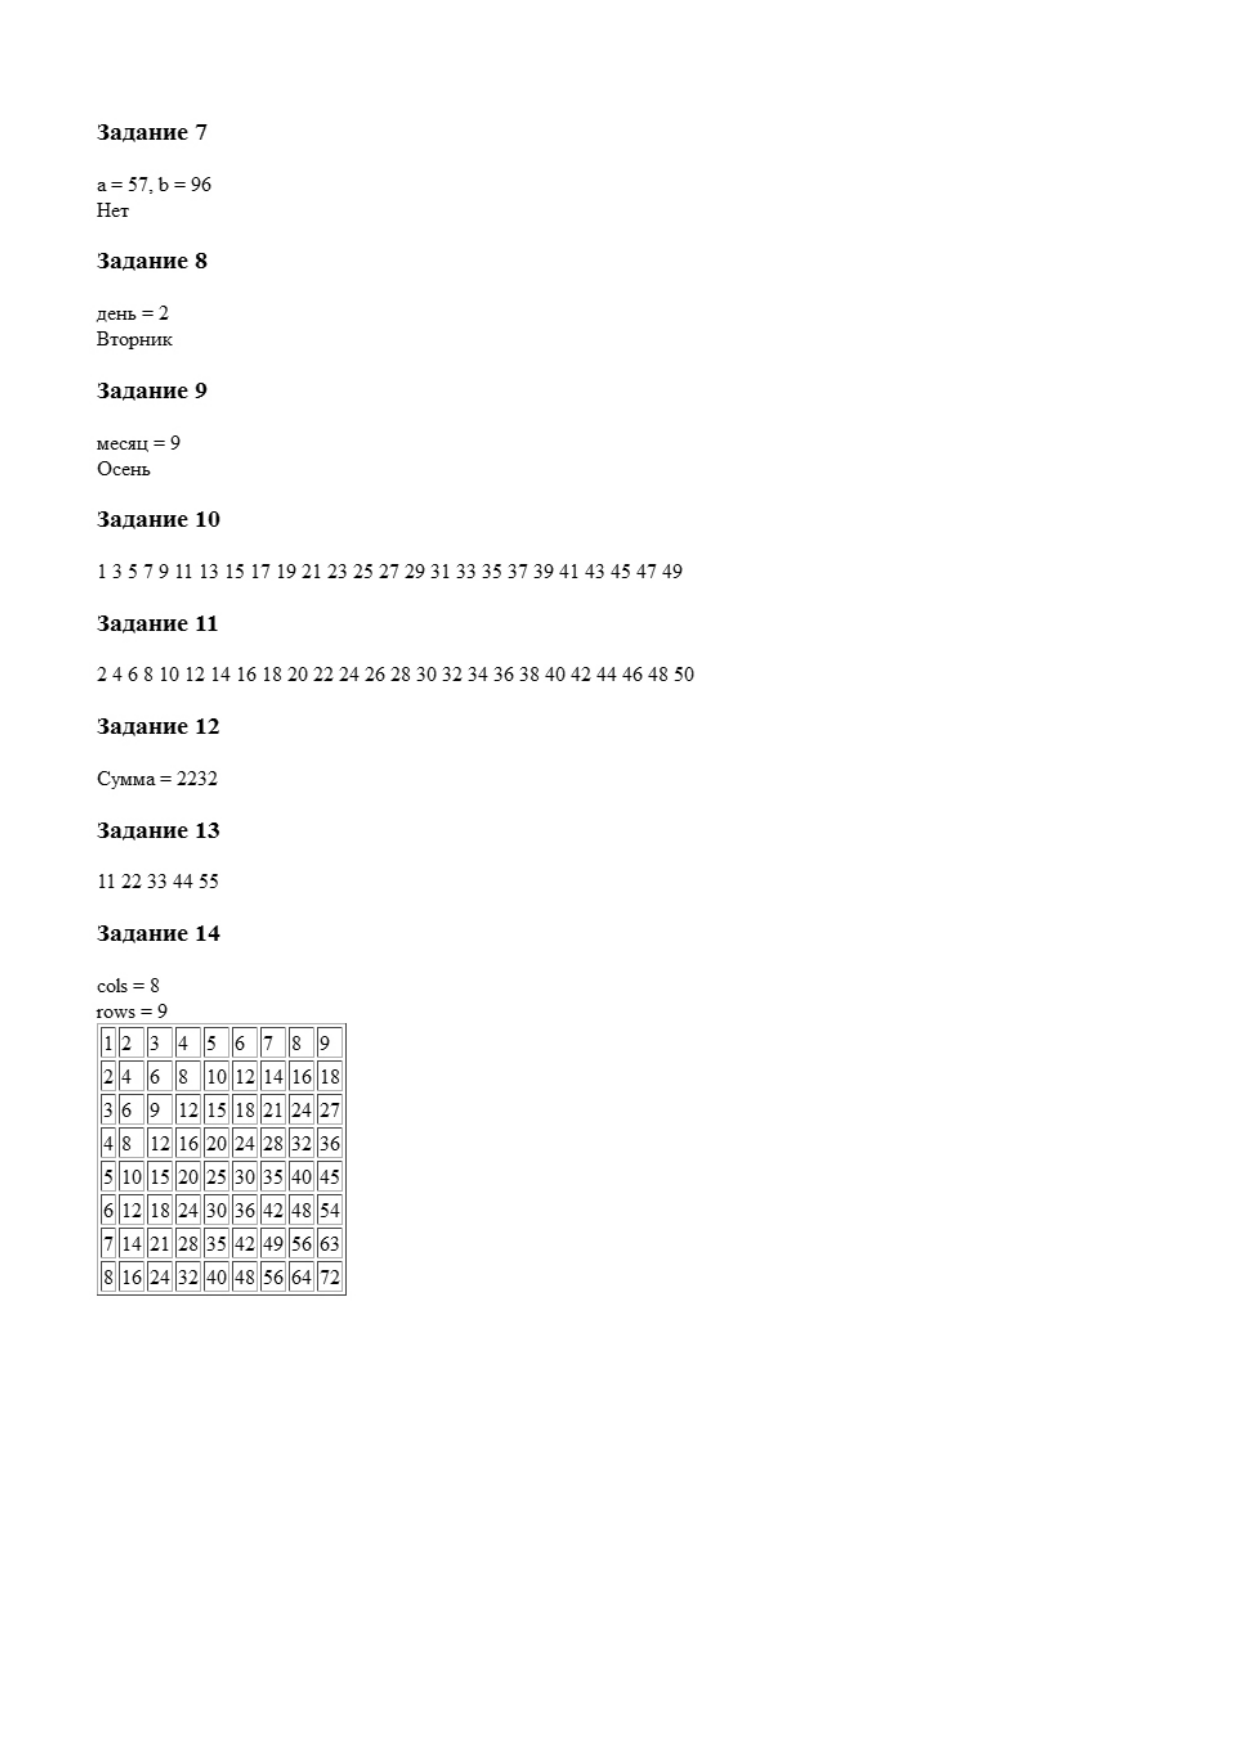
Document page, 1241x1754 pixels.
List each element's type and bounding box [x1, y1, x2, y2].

picture [88, 118, 791, 1301]
